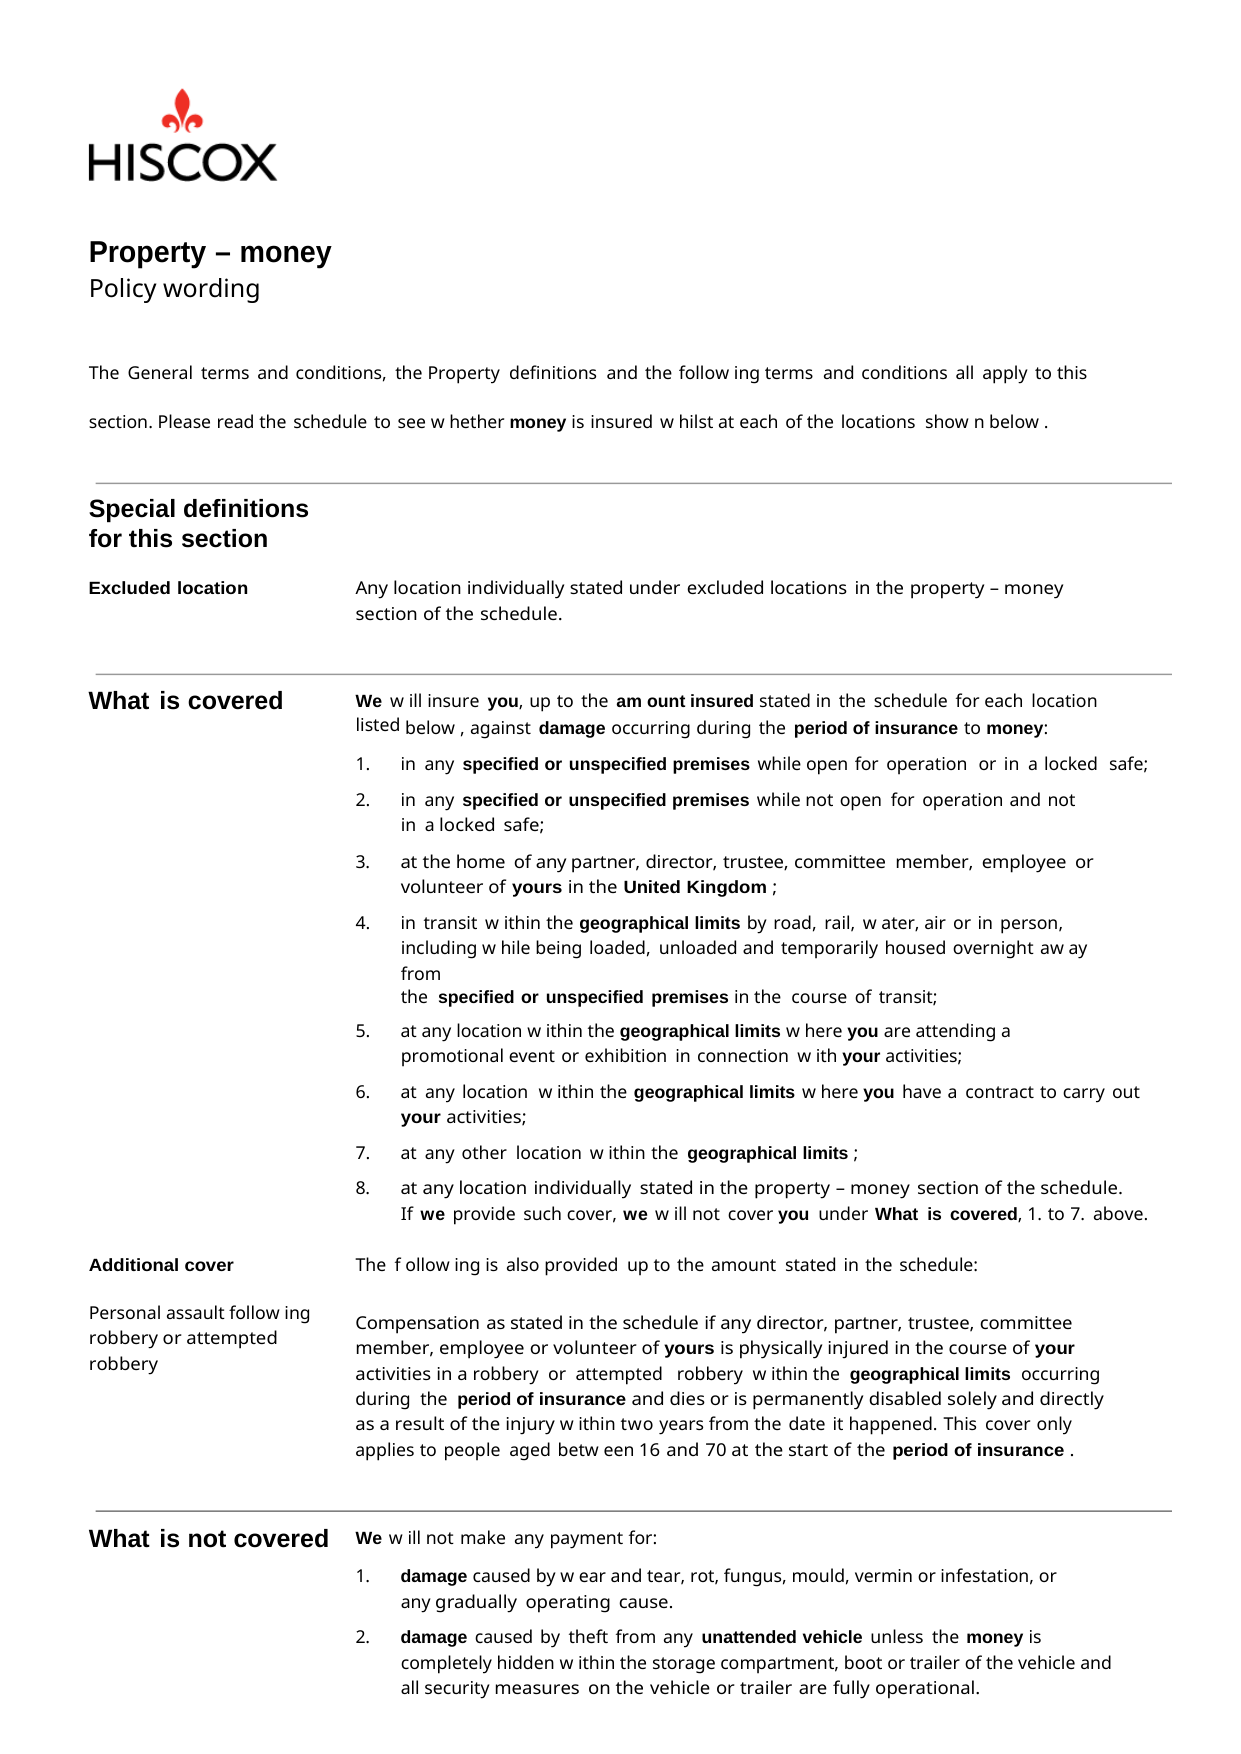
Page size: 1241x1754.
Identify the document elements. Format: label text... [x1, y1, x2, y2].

text If we provide such cover, we w ill not cover you under What is covered, 1. to 7. above. [401, 1201, 1163, 1225]
text the specified or unspecified premises in the course of transit; [401, 987, 1163, 1007]
text Excluded location Any location individually stated under excluded locations in the property – money section of the schedule. [88, 576, 1109, 625]
text What is covered We w ill insure you, up to the am ount insured stated in the schedule for each location listed below , against damage occurring during the period of insurance to money: [88, 689, 1116, 740]
text Compensation as stated in the schedule if any director, partner, trustee, committee member, employee or volunteer of yours is physically injured in the course of your activities in a robbery or attempted robbery w ithin the geographical limits occurring during the period of insurance and dies or is permanently disabled solely and directly as a result of the injury w ithin two years from the date it happened. This cover only applies to people aged betw een 16 and 70 at the start of the period of insurance . [355, 1311, 1116, 1461]
text The General terms and conditions, the Property definitions and the follow ing terms and conditions all apply to this section. Please read the schedule to see w hether money is insured w hilst at each of the locations show n below . [88, 361, 1109, 434]
list at the home of any partner, director, trustee, committee member, employee or volunteer of yours in the United Kingdom ; [355, 849, 1124, 899]
text What is not covered We w ill not make any payment for: [88, 1524, 1163, 1552]
text your activities; [401, 1105, 1163, 1129]
list at any location individually stated in the property – money section of the schedule. [355, 1176, 1163, 1200]
subtitle Policy wording [88, 271, 1163, 305]
picture [88, 88, 278, 182]
list in any specified or unspecified premises while open for operation or in a locked safe; [355, 751, 1163, 776]
list damage caused by w ear and tear, rot, fungus, mould, vermin or infestation, or any gradually operating cause. [355, 1564, 1083, 1613]
text Personal assault follow ing robbery or attempted robbery [88, 1300, 332, 1375]
list at any other location w ithin the geographical limits ; [355, 1140, 1163, 1164]
subtitle Property – money [88, 234, 1163, 269]
text Additional cover The f ollow ing is also provided up to the amount stated in the schedule: [88, 1253, 1163, 1277]
list at any location w ithin the geographical limits w here you have a contract to carry out [355, 1079, 1163, 1103]
list damage caused by theft from any unattended vehicle unless the money is completely hidden w ithin the storage compartment, boot or trailer of the vehicle and all security measures on the vehicle or trailer are fully operational. [355, 1625, 1122, 1700]
list at any location w ithin the geographical limits w here you are attending a promotional event or exhibition in connection w ith your activities; [355, 1018, 1106, 1068]
list in any specified or unspecified premises while not open for operation and not in a locked safe; [355, 787, 1098, 836]
text Special definitions for this section [88, 494, 311, 552]
list in transit w ithin the geographical limits by road, rail, w ater, air or in person, including w hile being loaded, unloaded and temporarily housed overnight aw ay from [355, 910, 1108, 986]
